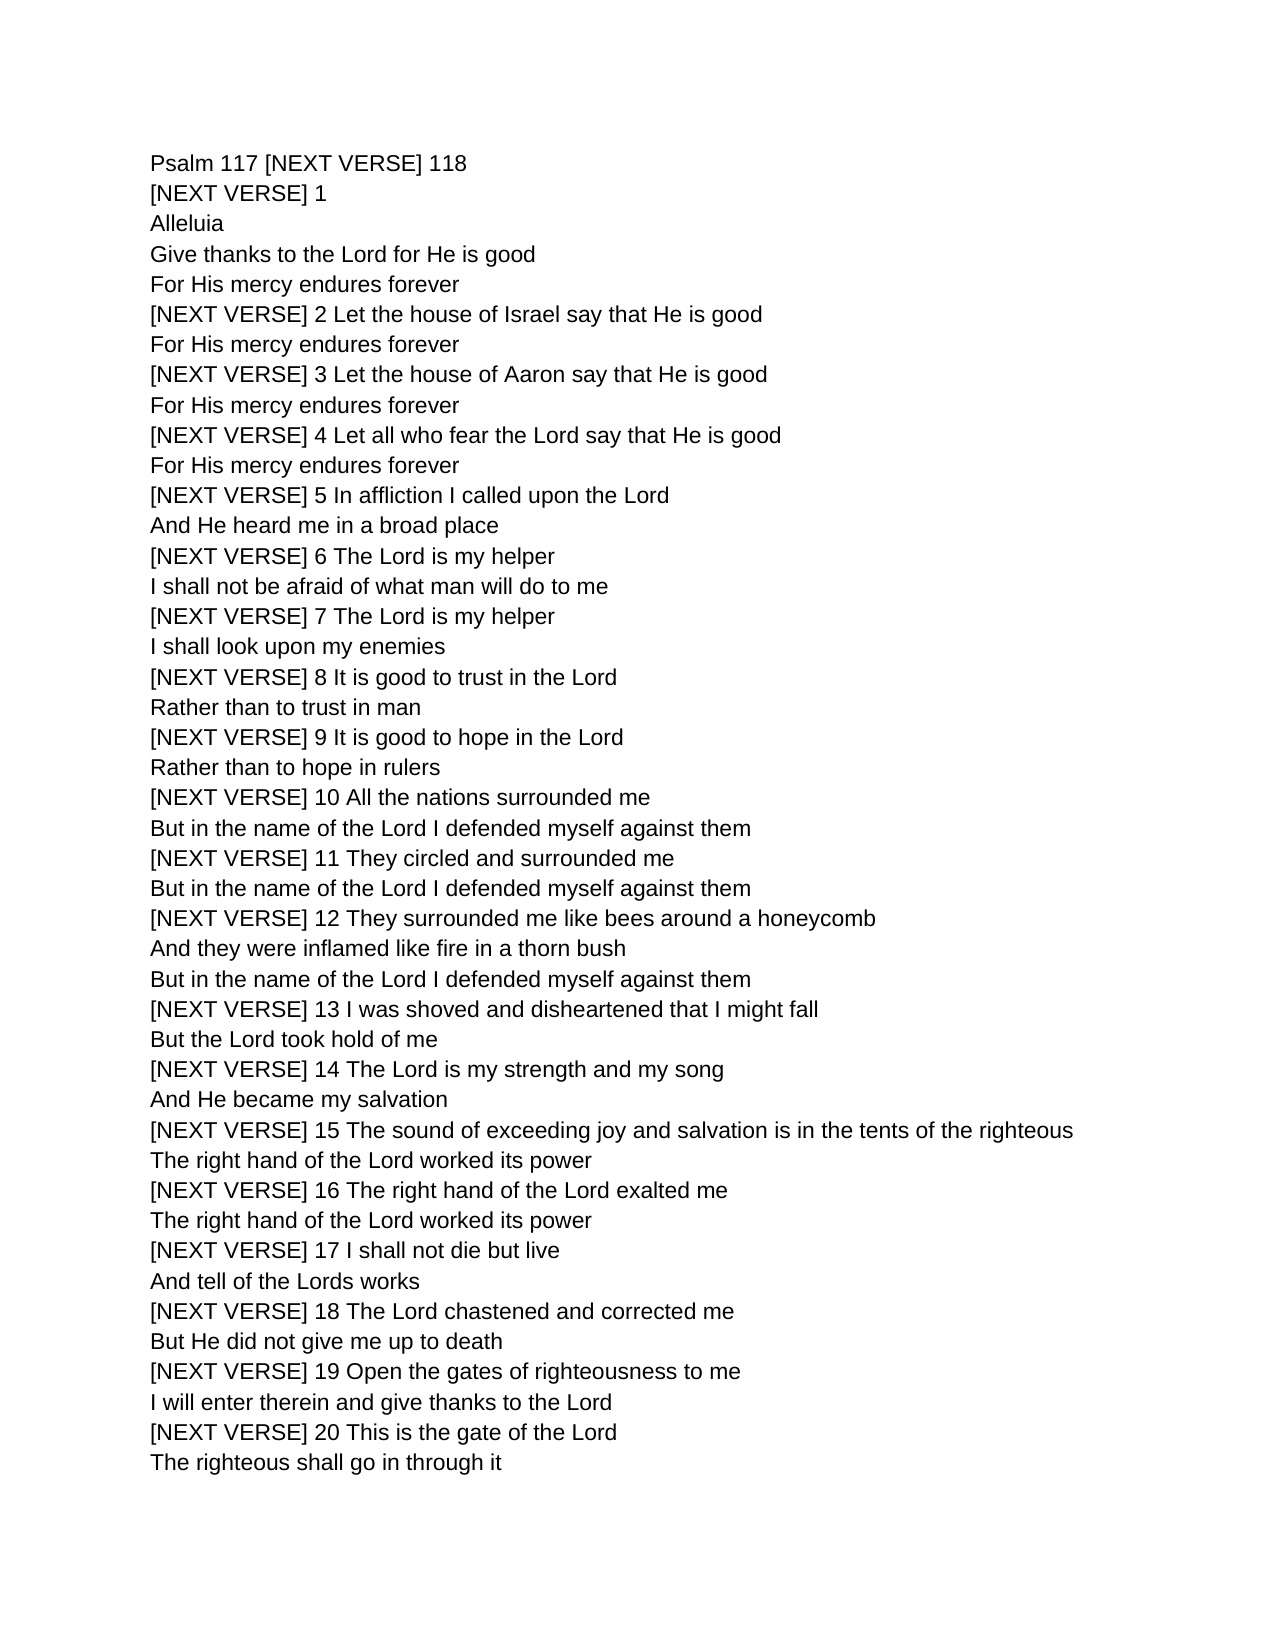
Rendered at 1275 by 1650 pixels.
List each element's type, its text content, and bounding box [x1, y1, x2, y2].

text Rather than to hope in rulers [150, 754, 1125, 781]
text [NEXT VERSE] 11 They circled and surrounded me [150, 845, 1125, 871]
text But He did not give me up to death [150, 1328, 1125, 1354]
text [NEXT VERSE] 5 In affliction I called upon the Lord [150, 482, 1125, 509]
text And they were inflamed like fire in a thorn bush [150, 935, 1125, 962]
text [NEXT VERSE] 3 Let the house of Aaron say that He is good [150, 361, 1125, 388]
text [NEXT VERSE] 20 This is the gate of the Lord [150, 1419, 1125, 1445]
text But in the name of the Lord I defended myself against them [150, 814, 1125, 841]
text The right hand of the Lord worked its power [150, 1147, 1125, 1173]
text [NEXT VERSE] 1 [150, 180, 1125, 207]
text Psalm 117 [NEXT VERSE] 118 [150, 150, 1125, 176]
text [NEXT VERSE] 12 They surrounded me like bees around a honeycomb [150, 905, 1125, 932]
text [NEXT VERSE] 15 The sound of exceeding joy and salvation is in the tents of the righteous [150, 1117, 1125, 1143]
text And tell of the Lords works [150, 1268, 1125, 1294]
text [NEXT VERSE] 17 I shall not die but live [150, 1237, 1125, 1264]
text And He became my salvation [150, 1086, 1125, 1113]
text [NEXT VERSE] 10 All the nations surrounded me [150, 784, 1125, 811]
text Alleluia [150, 210, 1125, 237]
text The righteous shall go in through it [150, 1449, 1125, 1475]
text The right hand of the Lord worked its power [150, 1207, 1125, 1234]
text But in the name of the Lord I defended myself against them [150, 966, 1125, 992]
text For His mercy endures forever [150, 331, 1125, 358]
text [NEXT VERSE] 14 The Lord is my strength and my song [150, 1056, 1125, 1083]
text But the Lord took hold of me [150, 1026, 1125, 1052]
text I will enter therein and give thanks to the Lord [150, 1388, 1125, 1415]
text [NEXT VERSE] 8 It is good to trust in the Lord [150, 663, 1125, 690]
text Give thanks to the Lord for He is good [150, 241, 1125, 267]
text But in the name of the Lord I defended myself against them [150, 875, 1125, 901]
text I shall not be afraid of what man will do to me [150, 573, 1125, 599]
text I shall look upon my enemies [150, 633, 1125, 660]
text For His mercy endures forever [150, 392, 1125, 418]
text Rather than to trust in man [150, 694, 1125, 720]
text [NEXT VERSE] 6 The Lord is my helper [150, 543, 1125, 569]
text And He heard me in a broad place [150, 512, 1125, 539]
text [NEXT VERSE] 19 Open the gates of righteousness to me [150, 1358, 1125, 1385]
text For His mercy endures forever [150, 452, 1125, 478]
text [NEXT VERSE] 9 It is good to hope in the Lord [150, 724, 1125, 750]
text [NEXT VERSE] 18 The Lord chastened and corrected me [150, 1298, 1125, 1324]
text [NEXT VERSE] 7 The Lord is my helper [150, 603, 1125, 629]
text [NEXT VERSE] 4 Let all who fear the Lord say that He is good [150, 422, 1125, 448]
text [NEXT VERSE] 13 I was shoved and disheartened that I might fall [150, 996, 1125, 1022]
text [NEXT VERSE] 16 The right hand of the Lord exalted me [150, 1177, 1125, 1203]
text For His mercy endures forever [150, 271, 1125, 297]
text [NEXT VERSE] 2 Let the house of Israel say that He is good [150, 301, 1125, 327]
